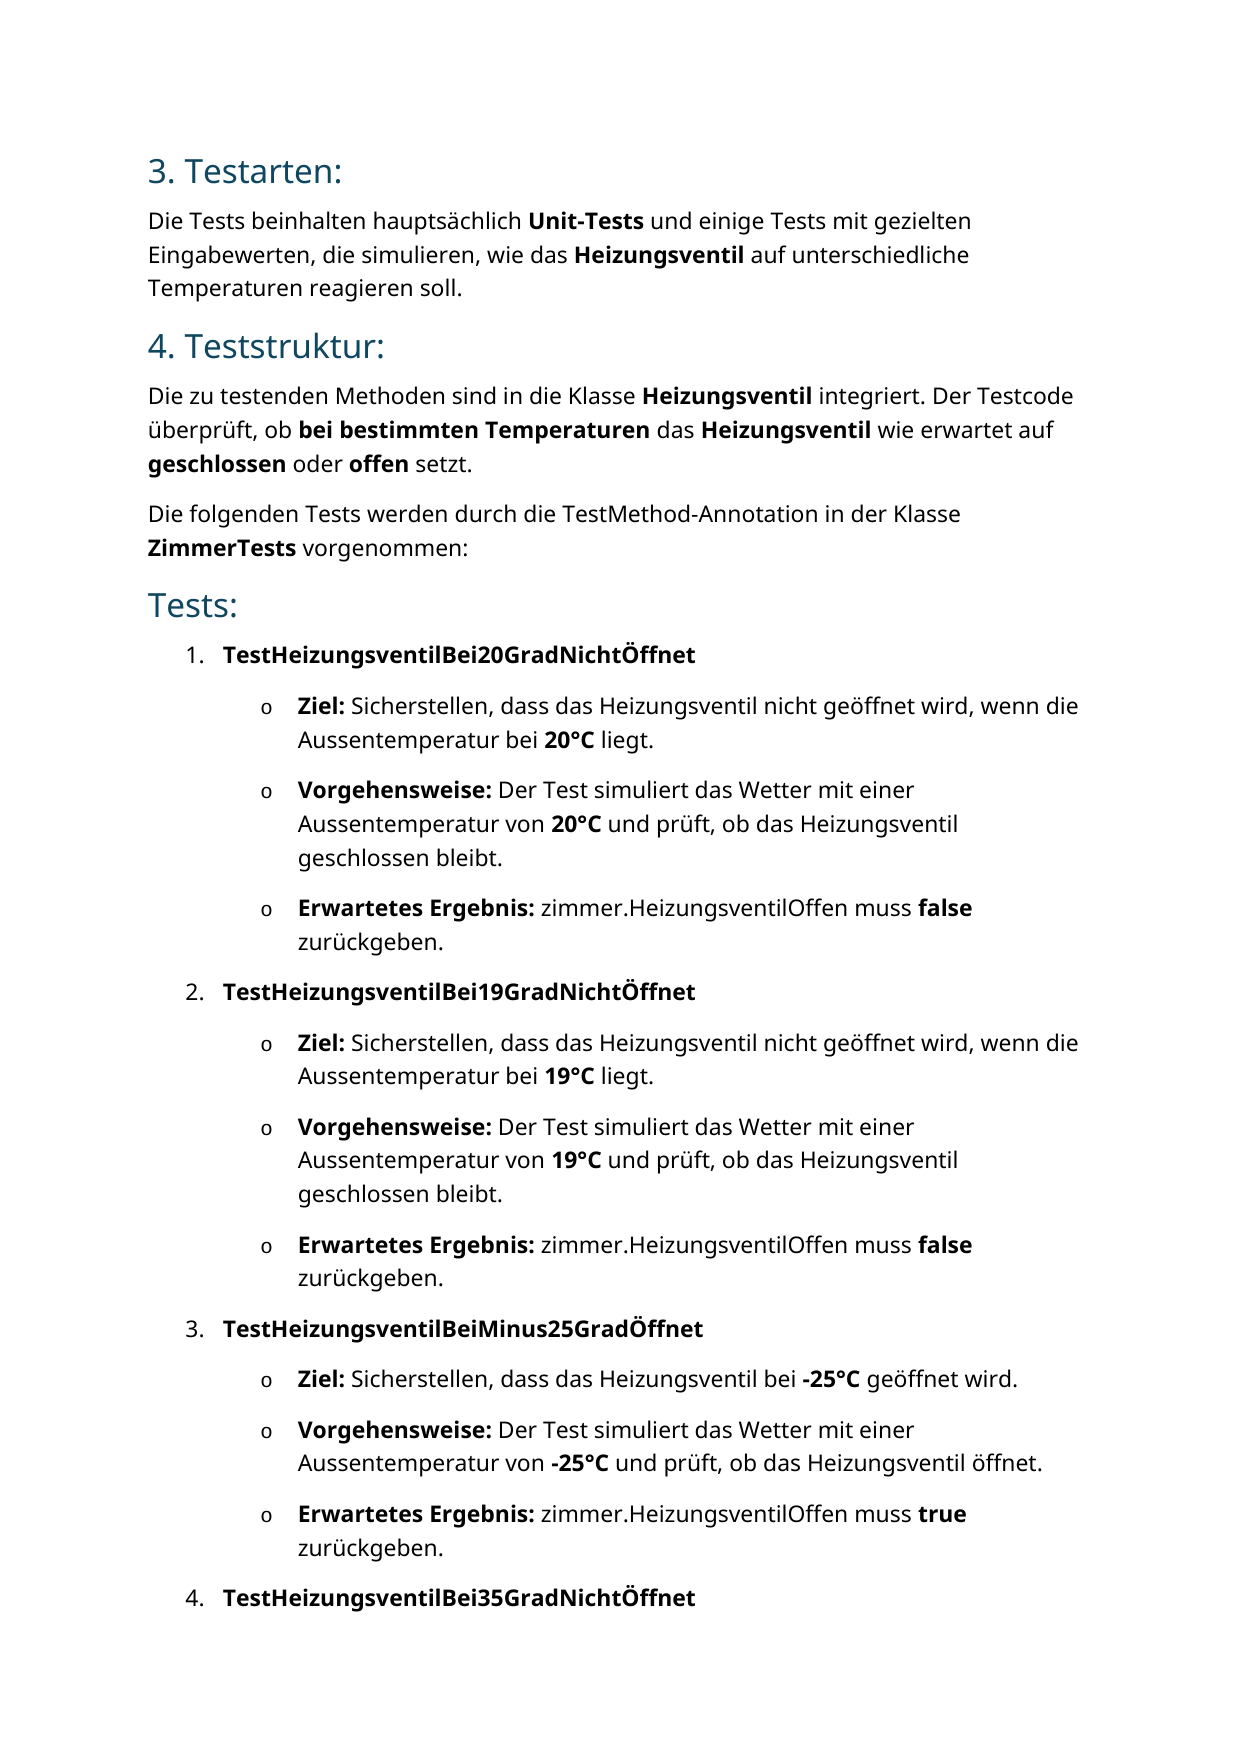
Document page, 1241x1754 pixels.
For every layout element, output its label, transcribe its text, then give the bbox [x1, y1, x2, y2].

subtitle 4. Teststruktur: [148, 323, 1093, 368]
list TestHeizungsventilBei20GradNichtÖffnet [185, 639, 1093, 671]
list Vorgehensweise: Der Test simuliert das Wetter mit einer Aussentemperatur von 19°C und prüft, ob das Heizungsventil geschlossen bleibt. [260, 1111, 1093, 1209]
list TestHeizungsventilBei19GradNichtÖffnet [185, 976, 1093, 1007]
list Erwartetes Ergebnis: zimmer.HeizungsventilOffen muss false zurückgeben. [260, 892, 1093, 957]
list Vorgehensweise: Der Test simuliert das Wetter mit einer Aussentemperatur von 20°C und prüft, ob das Heizungsventil geschlossen bleibt. [260, 774, 1093, 873]
list Erwartetes Ergebnis: zimmer.HeizungsventilOffen muss true zurückgeben. [260, 1498, 1093, 1563]
list Vorgehensweise: Der Test simuliert das Wetter mit einer Aussentemperatur von -25°C und prüft, ob das Heizungsventil öffnet. [260, 1414, 1093, 1479]
list Ziel: Sicherstellen, dass das Heizungsventil nicht geöffnet wird, wenn die Aussentemperatur bei 19°C liegt. [260, 1027, 1093, 1092]
text Die Tests beinhalten hauptsächlich Unit-Tests und einige Tests mit gezielten Eingabewerten, die simulieren, wie das Heizungsventil auf unterschiedliche Temperaturen reagieren soll. [148, 205, 1093, 304]
text Die zu testenden Methoden sind in die Klasse Heizungsventil integriert. Der Testcode überprüft, ob bei bestimmten Temperaturen das Heizungsventil wie erwartet auf geschlossen oder offen setzt. [148, 380, 1093, 479]
list Ziel: Sicherstellen, dass das Heizungsventil nicht geöffnet wird, wenn die Aussentemperatur bei 20°C liegt. [260, 690, 1093, 755]
text Die folgenden Tests werden durch die TestMethod-Annotation in der Klasse ZimmerTests vorgenommen: [148, 498, 1093, 563]
list Erwartetes Ergebnis: zimmer.HeizungsventilOffen muss false zurückgeben. [260, 1229, 1093, 1294]
list TestHeizungsventilBei35GradNichtÖffnet [185, 1582, 1093, 1613]
list Ziel: Sicherstellen, dass das Heizungsventil bei -25°C geöffnet wird. [260, 1363, 1093, 1394]
list TestHeizungsventilBeiMinus25GradÖffnet [185, 1313, 1093, 1344]
subtitle Tests: [148, 582, 1093, 628]
subtitle 3. Testarten: [148, 148, 1093, 193]
